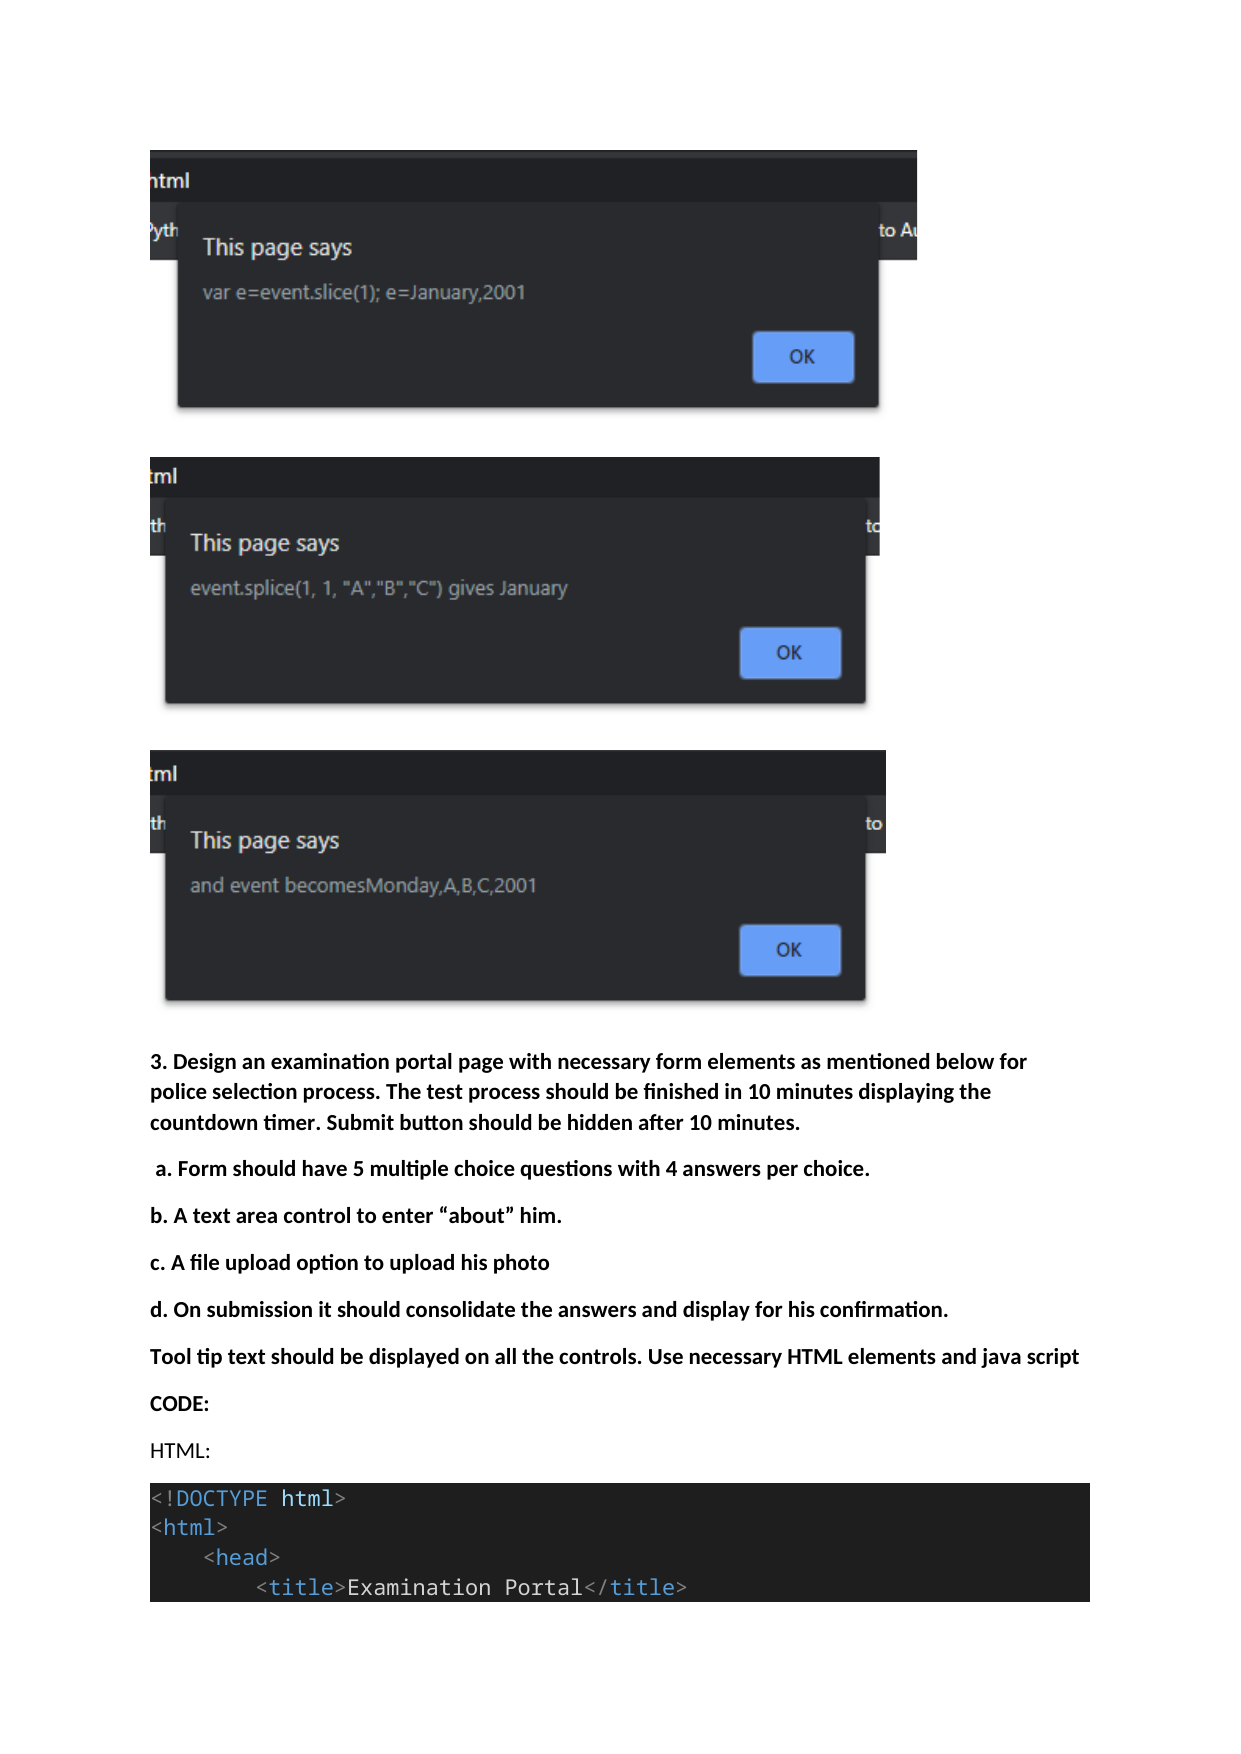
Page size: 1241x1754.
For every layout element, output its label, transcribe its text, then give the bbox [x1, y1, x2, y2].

picture [150, 750, 886, 1029]
text b. A text area control to enter “about” him. [150, 1201, 1090, 1229]
text 3. Design an examination portal page with necessary form elements as mentioned below for police selection process. The test process should be finished in 10 minutes displaying the countdown timer. Submit button should be hidden after 10 minutes. [150, 1047, 1090, 1136]
picture [150, 150, 918, 439]
picture [150, 457, 880, 732]
text <head> [150, 1542, 1090, 1572]
text a. Form should have 5 multiple choice questions with 4 answers per choice. [150, 1154, 1090, 1182]
text <!DOCTYPE html> [150, 1483, 1090, 1512]
text HTML: [150, 1436, 1090, 1464]
text c. A file upload option to upload his photo [150, 1248, 1090, 1276]
text Tool tip text should be displayed on all the controls. Use necessary HTML elements and java script [150, 1342, 1090, 1370]
text CODE: [150, 1389, 1090, 1417]
text d. On submission it should consolidate the answers and display for his confirmation. [150, 1295, 1090, 1323]
text <html> [150, 1512, 1090, 1542]
text <title>Examination Portal</title> [150, 1572, 1090, 1602]
